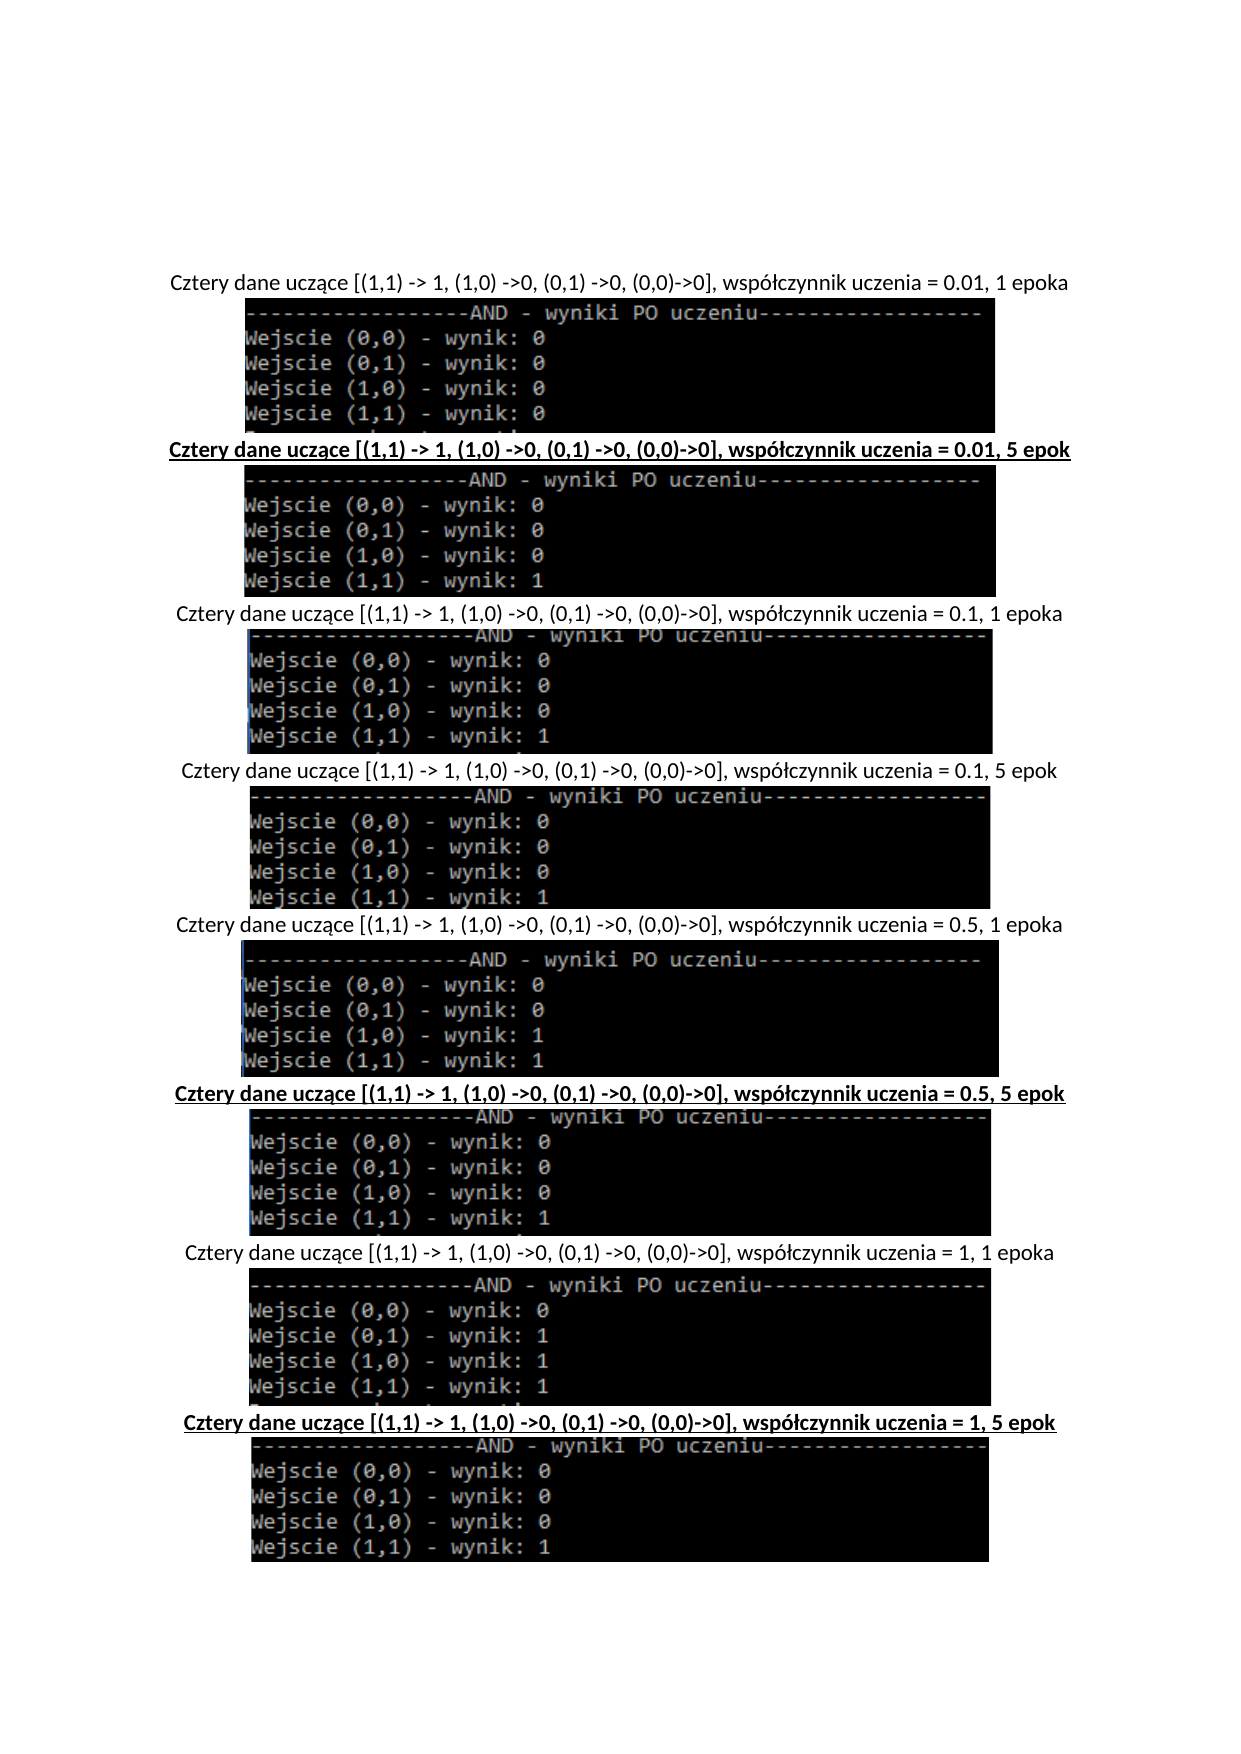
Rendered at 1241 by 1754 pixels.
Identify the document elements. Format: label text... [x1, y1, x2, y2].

text Cztery dane uczące [(1,1) -> 1, (1,0) ->0, (0,1) ->0, (0,0)->0], współczynnik uczenia = 0.5, 5 epok [148, 1079, 1093, 1107]
text Cztery dane uczące [(1,1) -> 1, (1,0) ->0, (0,1) ->0, (0,0)->0], współczynnik uczenia = 0.1, 5 epok [148, 756, 1093, 784]
picture [244, 465, 996, 597]
picture [241, 940, 999, 1077]
picture [249, 1109, 992, 1236]
picture [247, 629, 993, 754]
picture [249, 786, 991, 909]
text Cztery dane uczące [(1,1) -> 1, (1,0) ->0, (0,1) ->0, (0,0)->0], współczynnik uczenia = 0.1, 1 epoka [148, 599, 1093, 627]
picture [249, 1268, 992, 1406]
text Cztery dane uczące [(1,1) -> 1, (1,0) ->0, (0,1) ->0, (0,0)->0], współczynnik uczenia = 0.5, 1 epoka [148, 911, 1093, 938]
text Cztery dane uczące [(1,1) -> 1, (1,0) ->0, (0,1) ->0, (0,0)->0], współczynnik uczenia = 0.01, 1 epoka [148, 268, 1093, 296]
picture [251, 1437, 989, 1562]
text Cztery dane uczące [(1,1) -> 1, (1,0) ->0, (0,1) ->0, (0,0)->0], współczynnik uczenia = 1, 1 epoka [148, 1238, 1093, 1266]
picture [245, 298, 995, 433]
text Cztery dane uczące [(1,1) -> 1, (1,0) ->0, (0,1) ->0, (0,0)->0], współczynnik uczenia = 1, 5 epok [148, 1408, 1093, 1436]
text Cztery dane uczące [(1,1) -> 1, (1,0) ->0, (0,1) ->0, (0,0)->0], współczynnik uczenia = 0.01, 5 epok [148, 435, 1093, 463]
